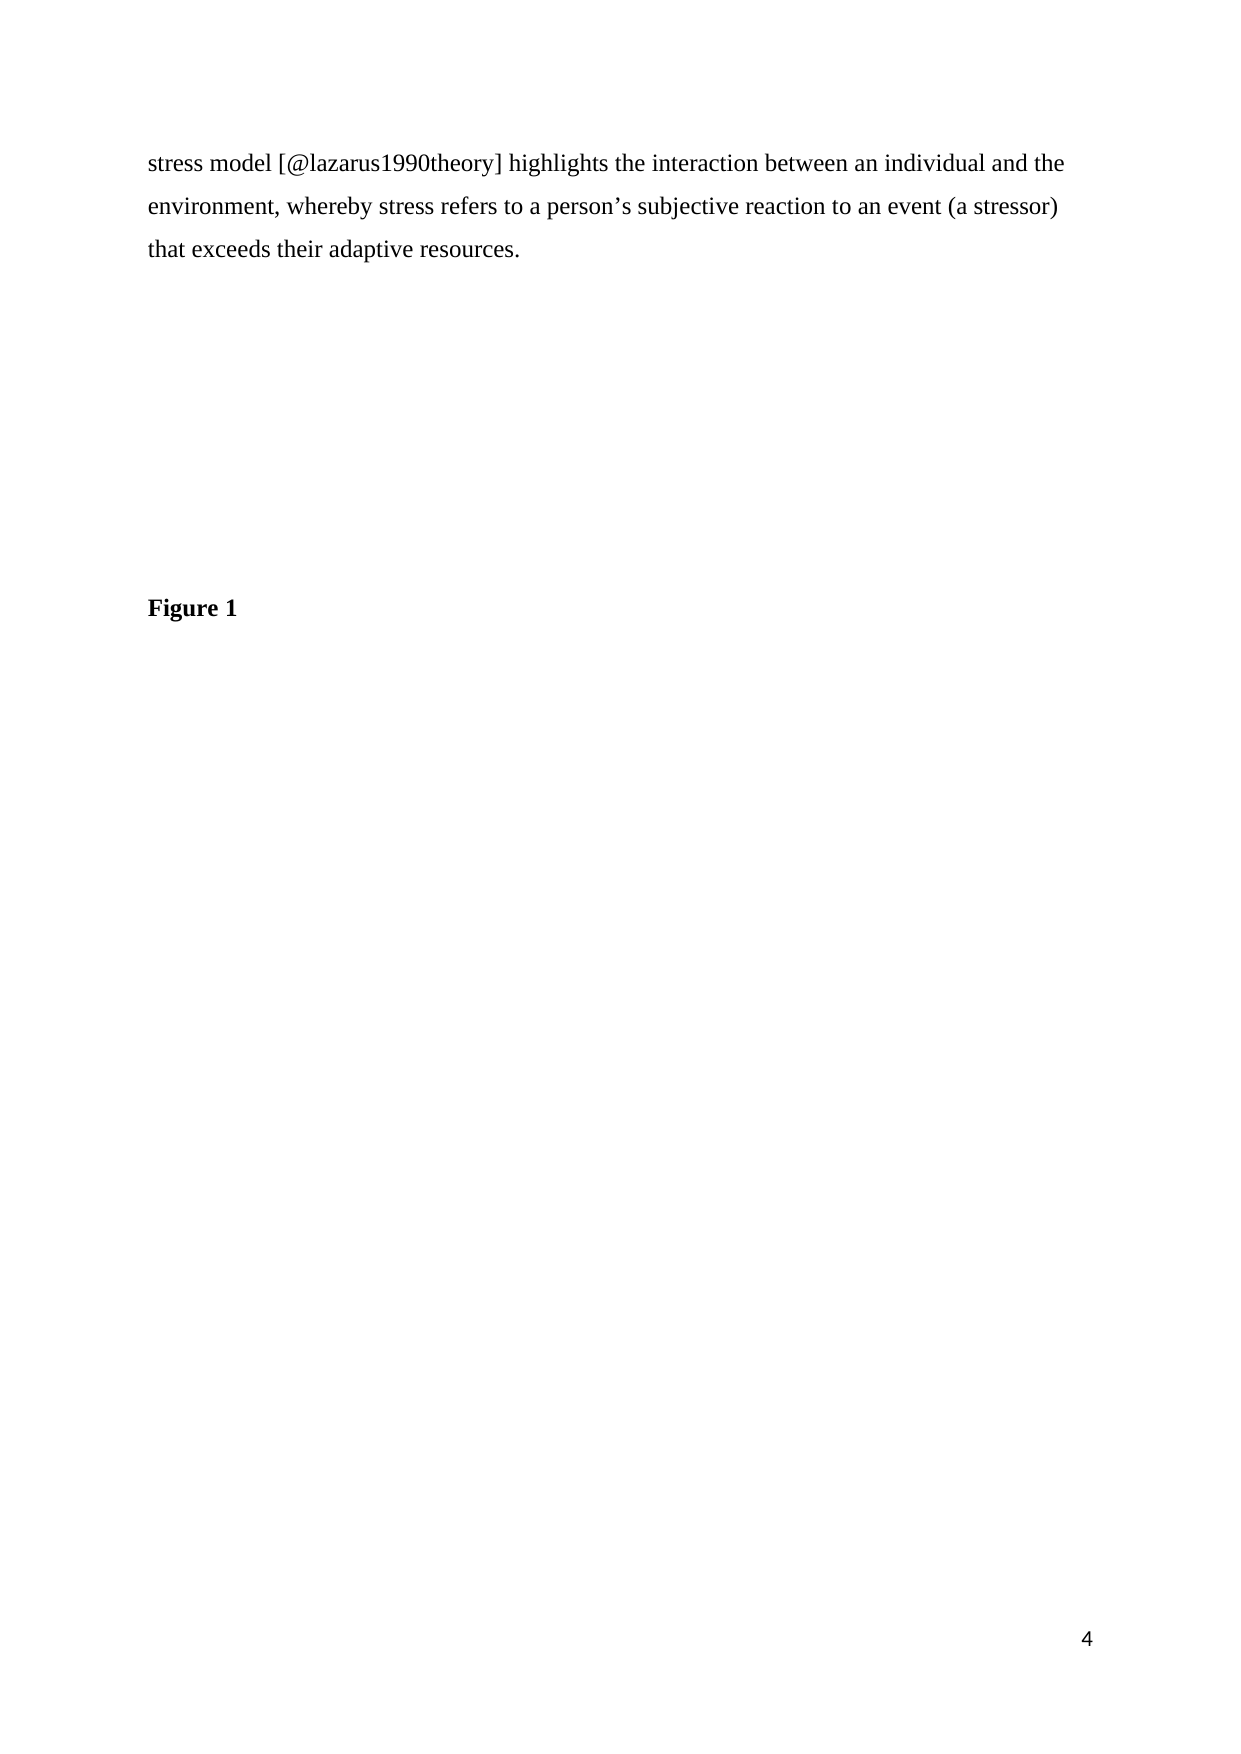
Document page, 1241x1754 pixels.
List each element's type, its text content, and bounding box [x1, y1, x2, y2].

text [148, 148, 1093, 263]
text Figure 1 [148, 593, 1093, 621]
